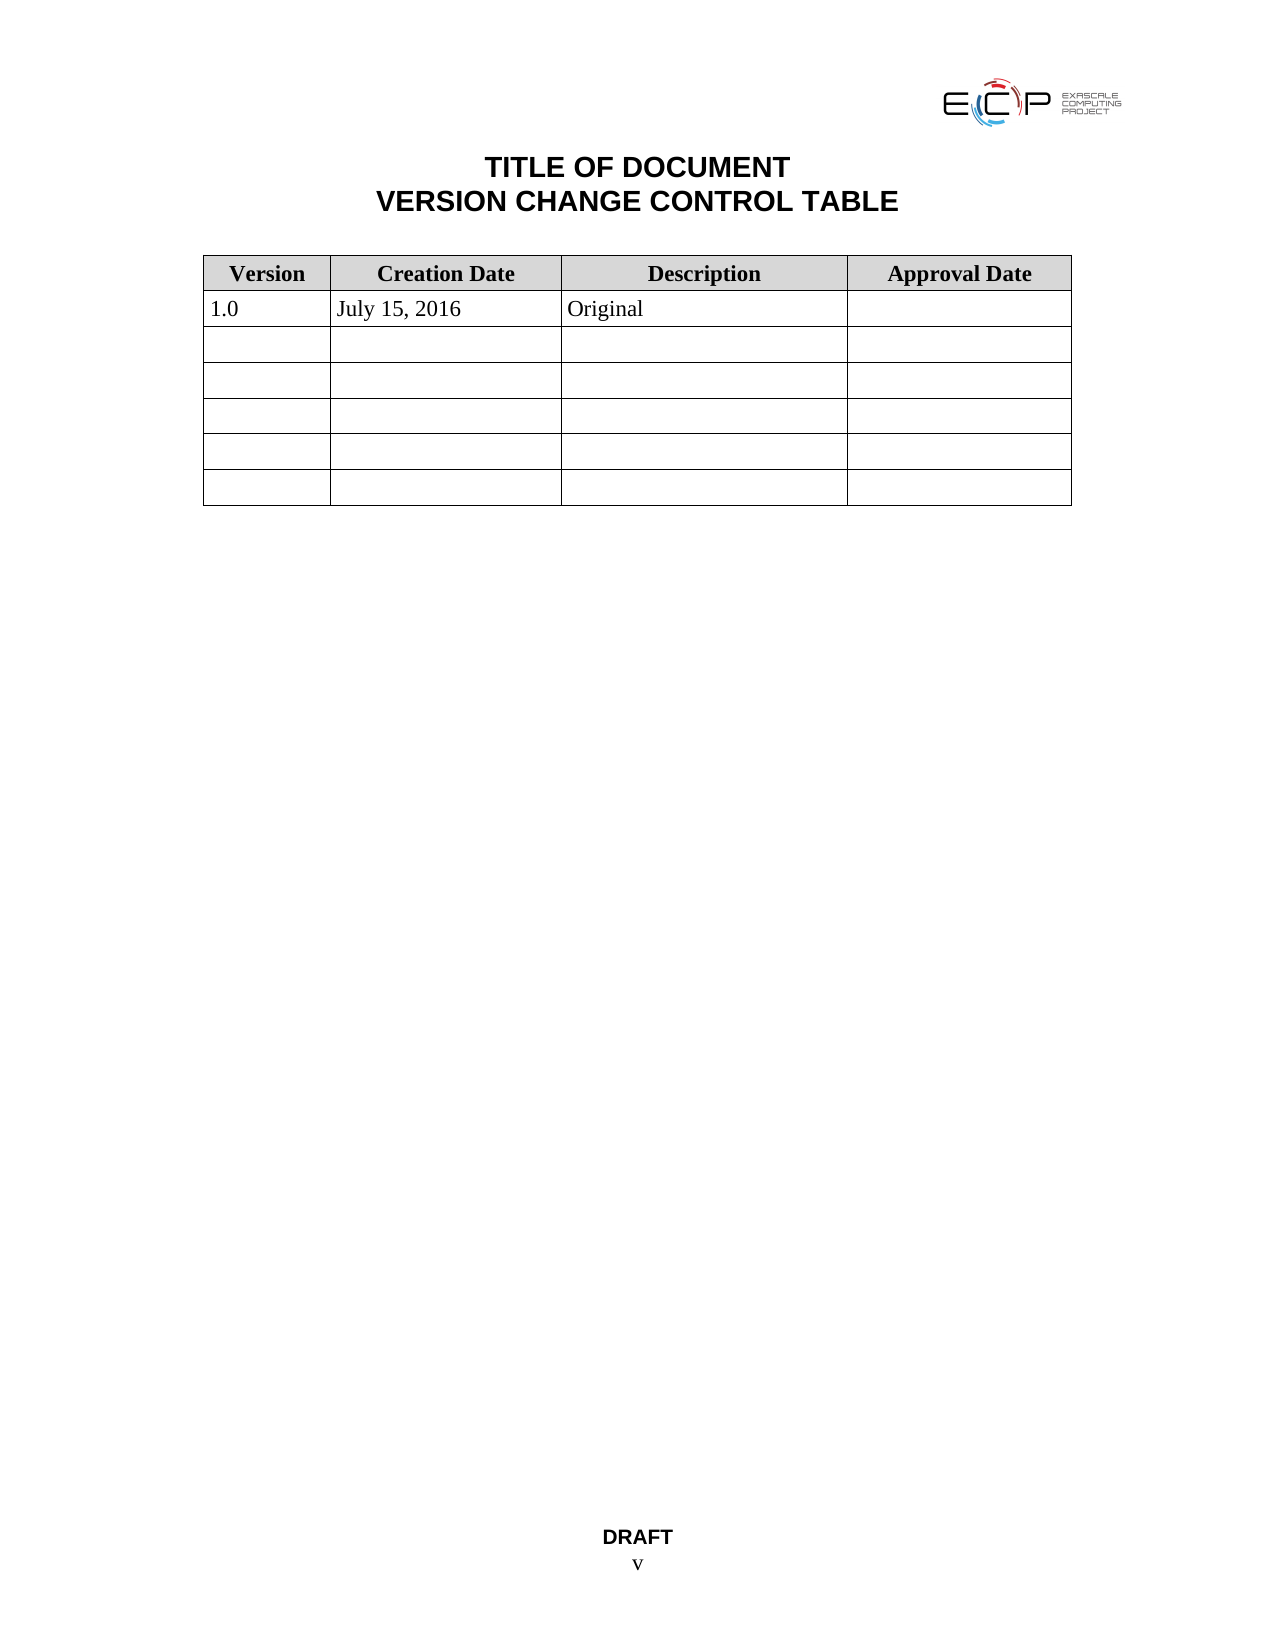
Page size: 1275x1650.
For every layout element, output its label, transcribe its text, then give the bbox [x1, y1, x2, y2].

table_cell [331, 363, 561, 397]
picture [936, 75, 1125, 135]
table_cell [331, 399, 561, 433]
table_header Version [204, 256, 330, 290]
table_cell [204, 470, 330, 505]
subtitle VERSION CHANGE CONTROL TABLE [150, 183, 1125, 217]
subtitle TITLE OF DOCUMENT [150, 150, 1125, 183]
table_cell [562, 399, 847, 433]
table_cell [331, 434, 561, 469]
table_cell [848, 434, 1071, 469]
table_header Creation Date [331, 256, 561, 290]
table_cell [562, 363, 847, 397]
table_cell [848, 470, 1071, 505]
table_cell [848, 363, 1071, 397]
table_cell [562, 434, 847, 469]
table_cell [331, 327, 561, 362]
table_header Description [562, 256, 847, 290]
table_header Approval Date [848, 256, 1071, 290]
table_cell [848, 327, 1071, 362]
table_cell 1.0 [204, 291, 330, 326]
table_cell July 15, 2016 [331, 291, 561, 326]
table_cell [848, 291, 1071, 326]
table_cell [204, 327, 330, 362]
table_cell [562, 470, 847, 505]
table_cell [331, 470, 561, 505]
table_cell [204, 434, 330, 469]
table_cell [204, 363, 330, 397]
table_cell [562, 327, 847, 362]
table_cell Original [562, 291, 847, 326]
table_cell [204, 399, 330, 433]
table_cell [848, 399, 1071, 433]
